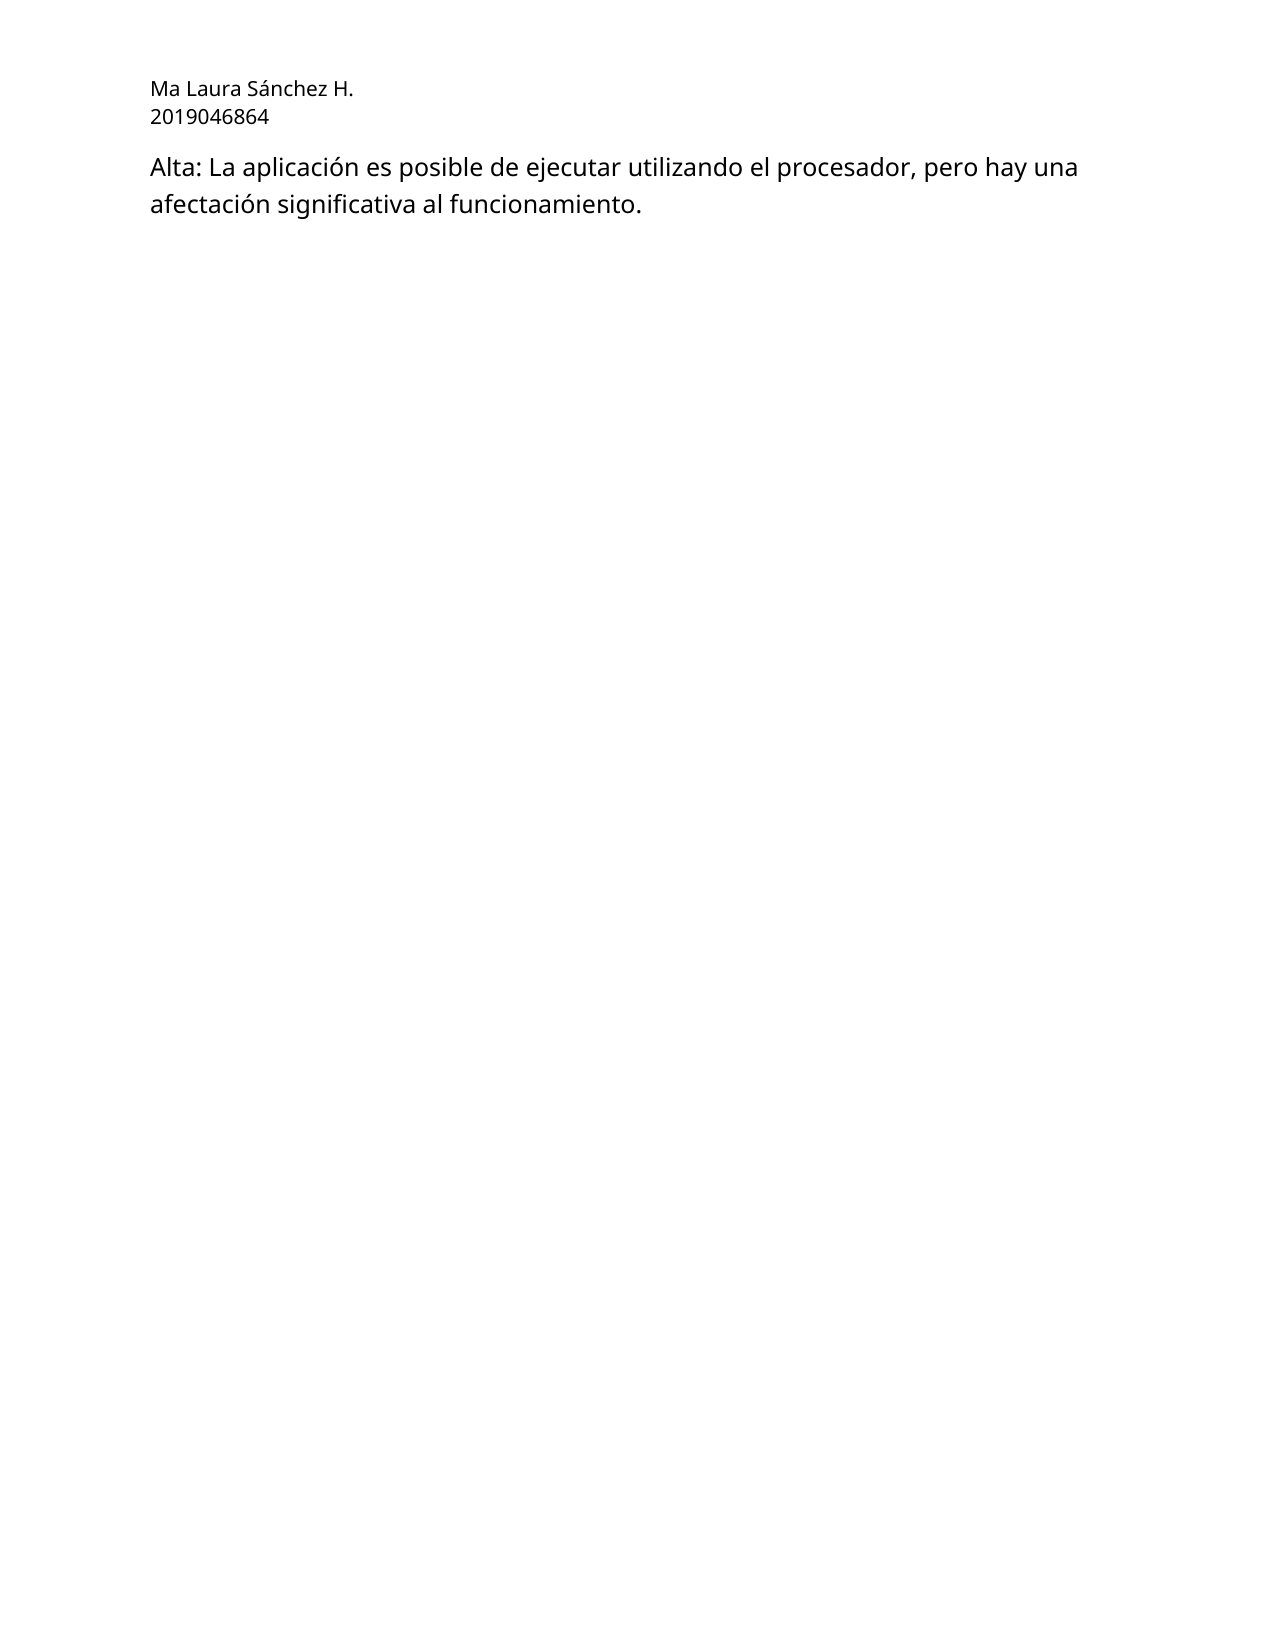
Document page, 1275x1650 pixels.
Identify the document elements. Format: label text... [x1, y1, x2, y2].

text Alta: La aplicación es posible de ejecutar utilizando el procesador, pero hay una afectación significativa al funcionamiento. [150, 150, 1125, 221]
